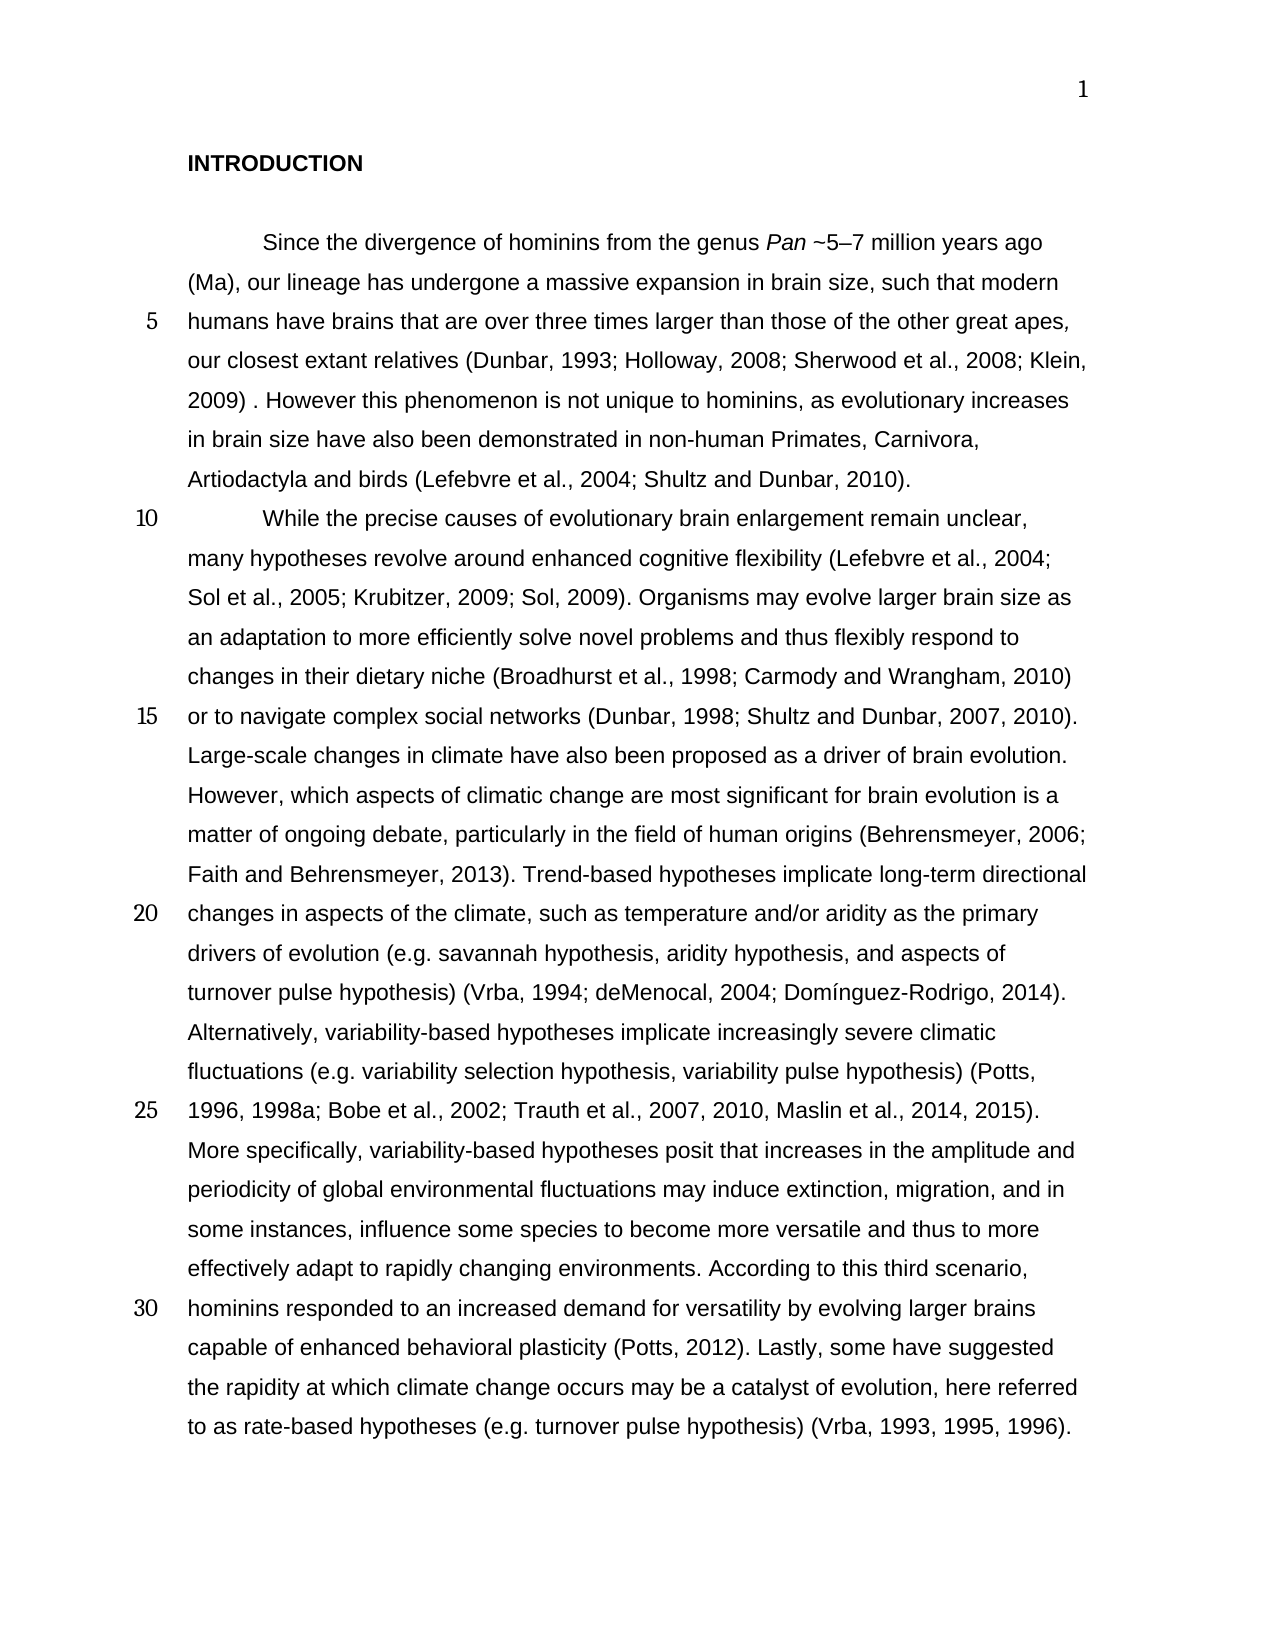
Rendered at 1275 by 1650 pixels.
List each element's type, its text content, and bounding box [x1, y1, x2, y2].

text INTRODUCTION [187, 150, 1087, 176]
text Since the divergence of hominins from the genus Pan ~5–7 million years ago (Ma), our lineage has undergone a massive expansion in brain size, such that modern humans have brains that are over three times larger than those of the other great apes, our closest extant relatives (Dunbar, 1993; Holloway, 2008; Sherwood et al., 2008; Klein, 2009) . However this phenomenon is not unique to hominins, as evolutionary increases in brain size have also been demonstrated in non-human Primates, Carnivora, Artiodactyla and birds (Lefebvre et al., 2004; Shultz and Dunbar, 2010). [187, 229, 1087, 492]
text While the precise causes of evolutionary brain enlargement remain unclear, many hypotheses revolve around enhanced cognitive flexibility (Lefebvre et al., 2004; Sol et al., 2005; Krubitzer, 2009; Sol, 2009). Organisms may evolve larger brain size as an adaptation to more efficiently solve novel problems and thus flexibly respond to changes in their dietary niche (Broadhurst et al., 1998; Carmody and Wrangham, 2010) or to navigate complex social networks (Dunbar, 1998; Shultz and Dunbar, 2007, 2010). Large-scale changes in climate have also been proposed as a driver of brain evolution. However, which aspects of climatic change are most significant for brain evolution is a matter of ongoing debate, particularly in the field of human origins (Behrensmeyer, 2006; Faith and Behrensmeyer, 2013). Trend-based hypotheses implicate long-term directional changes in aspects of the climate, such as temperature and/or aridity as the primary drivers of evolution (e.g. savannah hypothesis, aridity hypothesis, and aspects of turnover pulse hypothesis) (Vrba, 1994; deMenocal, 2004; Domínguez-Rodrigo, 2014). Alternatively, variability-based hypotheses implicate increasingly severe climatic fluctuations (e.g. variability selection hypothesis, variability pulse hypothesis) (Potts, 1996, 1998a; Bobe et al., 2002; Trauth et al., 2007, 2010, Maslin et al., 2014, 2015). More specifically, variability-based hypotheses posit that increases in the amplitude and periodicity of global environmental fluctuations may induce extinction, migration, and in some instances, influence some species to become more versatile and thus to more effectively adapt to rapidly changing environments. According to this third scenario, hominins responded to an increased demand for versatility by evolving larger brains capable of enhanced behavioral plasticity (Potts, 2012). Lastly, some have suggested the rapidity at which climate change occurs may be a catalyst of evolution, here referred to as rate-based hypotheses (e.g. turnover pulse hypothesis) (Vrba, 1993, 1995, 1996). [187, 505, 1087, 1440]
